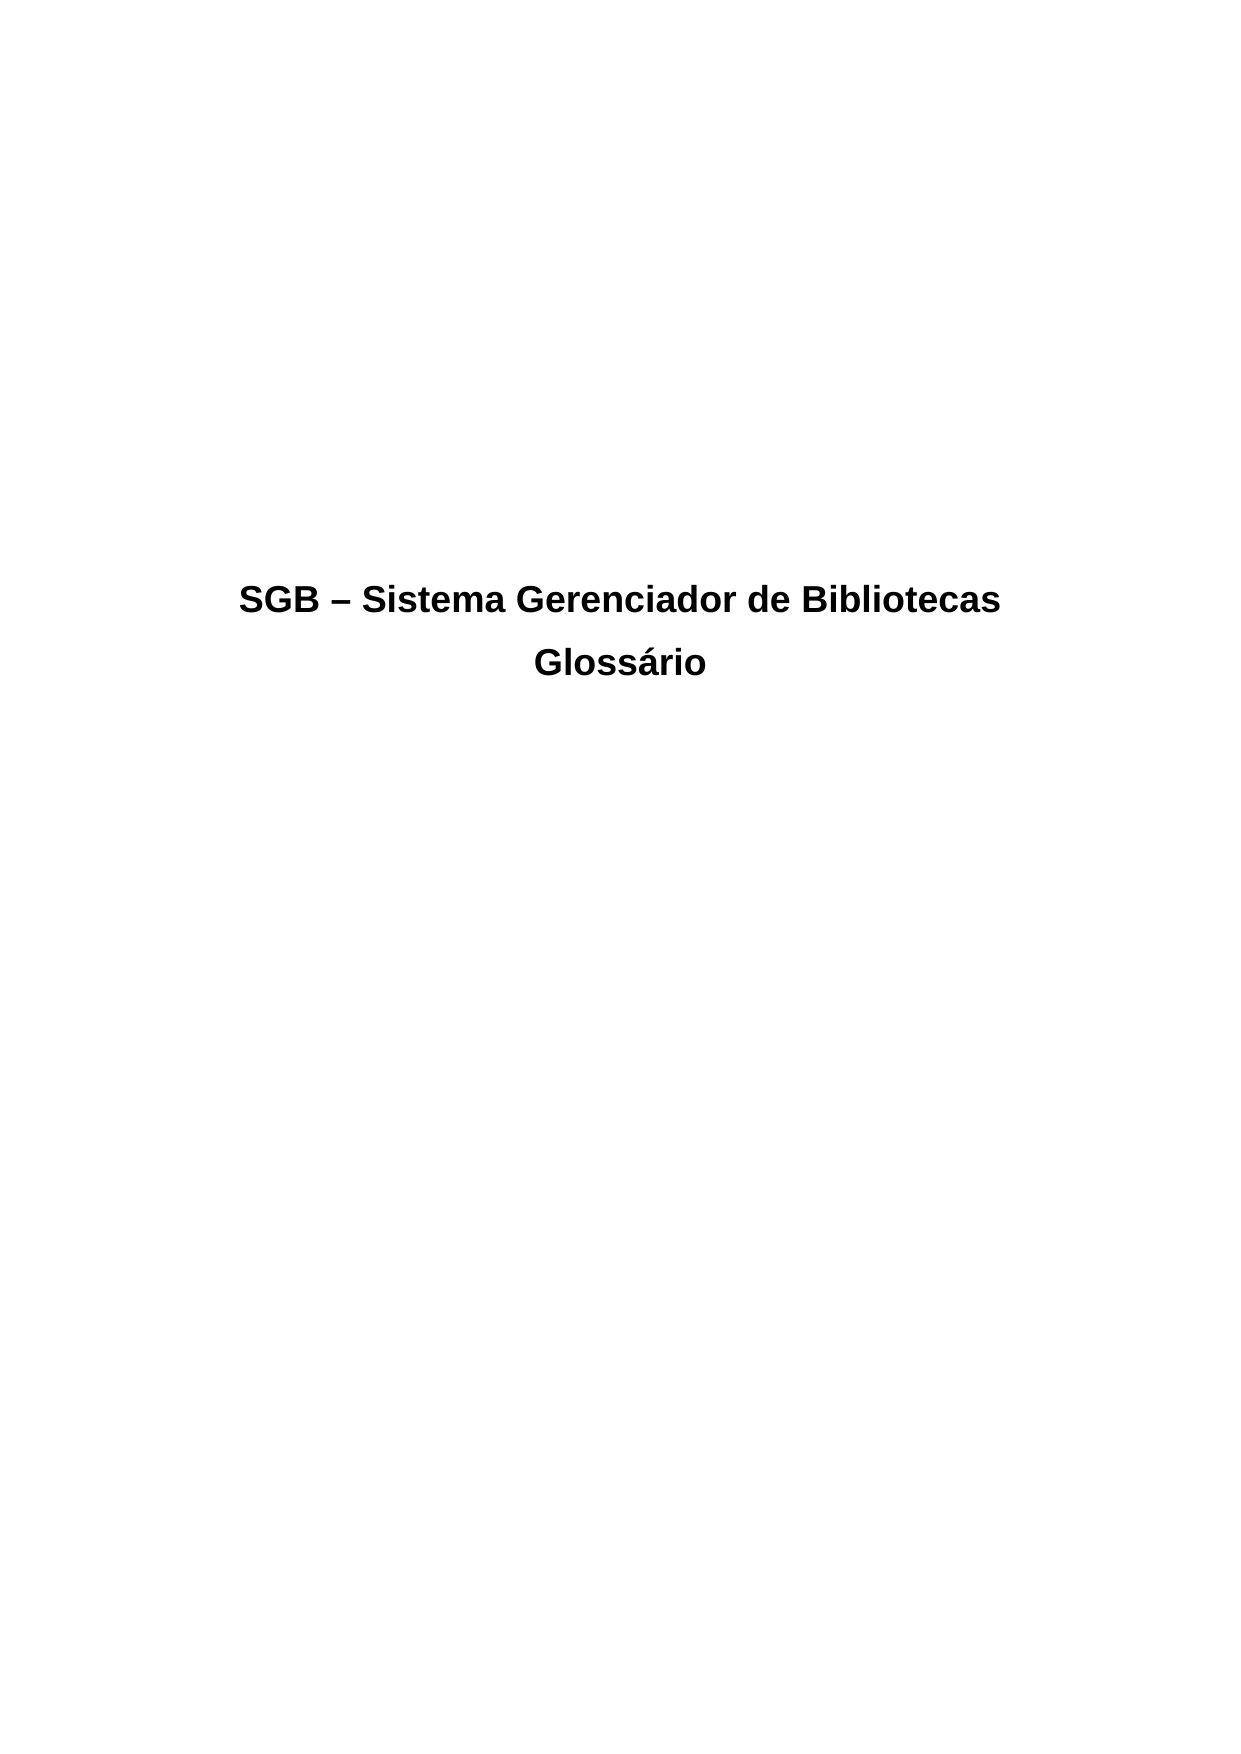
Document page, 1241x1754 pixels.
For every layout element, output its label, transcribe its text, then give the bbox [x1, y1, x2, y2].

text SGB – Sistema Gerenciador de Bibliotecas [177, 577, 1063, 620]
text Glossário [177, 640, 1063, 683]
